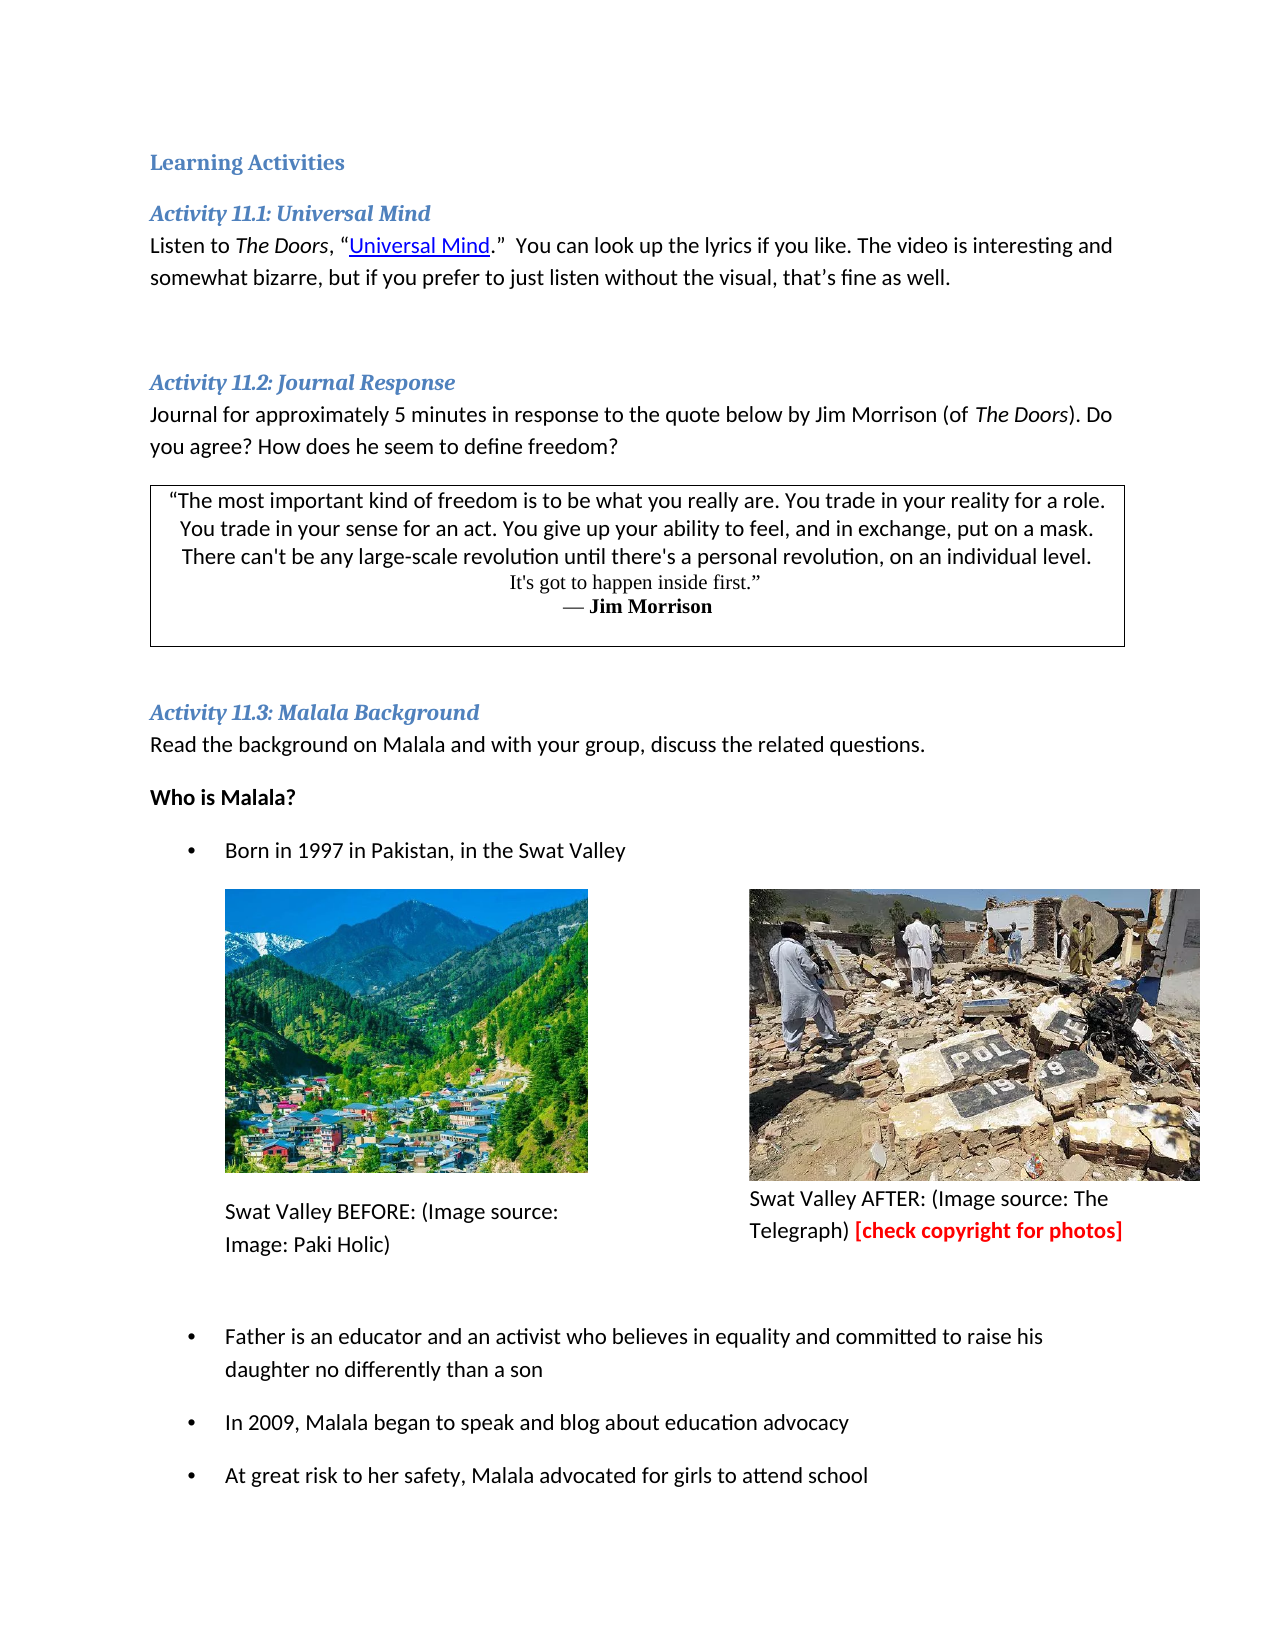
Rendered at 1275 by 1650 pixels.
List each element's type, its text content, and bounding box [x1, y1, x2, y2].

list Father is an educator and an activist who believes in equality and committed to raise his daughter no differently than a son [187, 1322, 1125, 1383]
list At great risk to her safety, Malala advocated for girls to attend school [187, 1461, 1125, 1489]
text Swat Valley BEFORE: (Image source: Image: Paki Holic) [225, 1197, 601, 1258]
subtitle Activity 11.1: Universal Mind [150, 201, 1125, 227]
picture [510, 920, 533, 931]
table_header “The most important kind of freedom is to be what you really are. You trade in your reality for a role. You trade in your sense for an act. You give up your ability to feel, and in exchange, put on a mask. There can't be any large-scale revolution until there's a personal revolution, on an individual level. It's got to happen inside first.” ― Jim Morrison [151, 486, 1124, 646]
subtitle Learning Activities [150, 150, 1125, 176]
picture [225, 889, 588, 1173]
text Journal for approximately 5 minutes in response to the quote below by Jim Morrison (of The Doors). Do you agree? How does he seem to define freedom? [150, 400, 1125, 460]
list In 2009, Malala began to speak and blog about education advocacy [187, 1408, 1125, 1436]
subtitle Activity 11.3: Malala Background [150, 700, 1125, 727]
text Listen to The Doors, “Universal Mind.” You can look up the lyrics if you like. The video is interesting and somewhat bizarre, but if you prefer to just listen without the visual, that’s fine as well. [150, 231, 1125, 291]
text Read the background on Malala and with your group, discuss the related questions. [150, 730, 1125, 758]
list Born in 1997 in Pakistan, in the Swat Valley [187, 836, 1125, 864]
text Who is Malala? [150, 783, 1125, 811]
picture [749, 889, 1200, 1181]
text Swat Valley AFTER: (Image source: The Telegraph) [check copyright for photos] [749, 1181, 1125, 1244]
picture [225, 958, 237, 972]
picture [225, 948, 235, 955]
picture [233, 957, 245, 964]
subtitle Activity 11.2: Journal Response [150, 369, 1125, 396]
